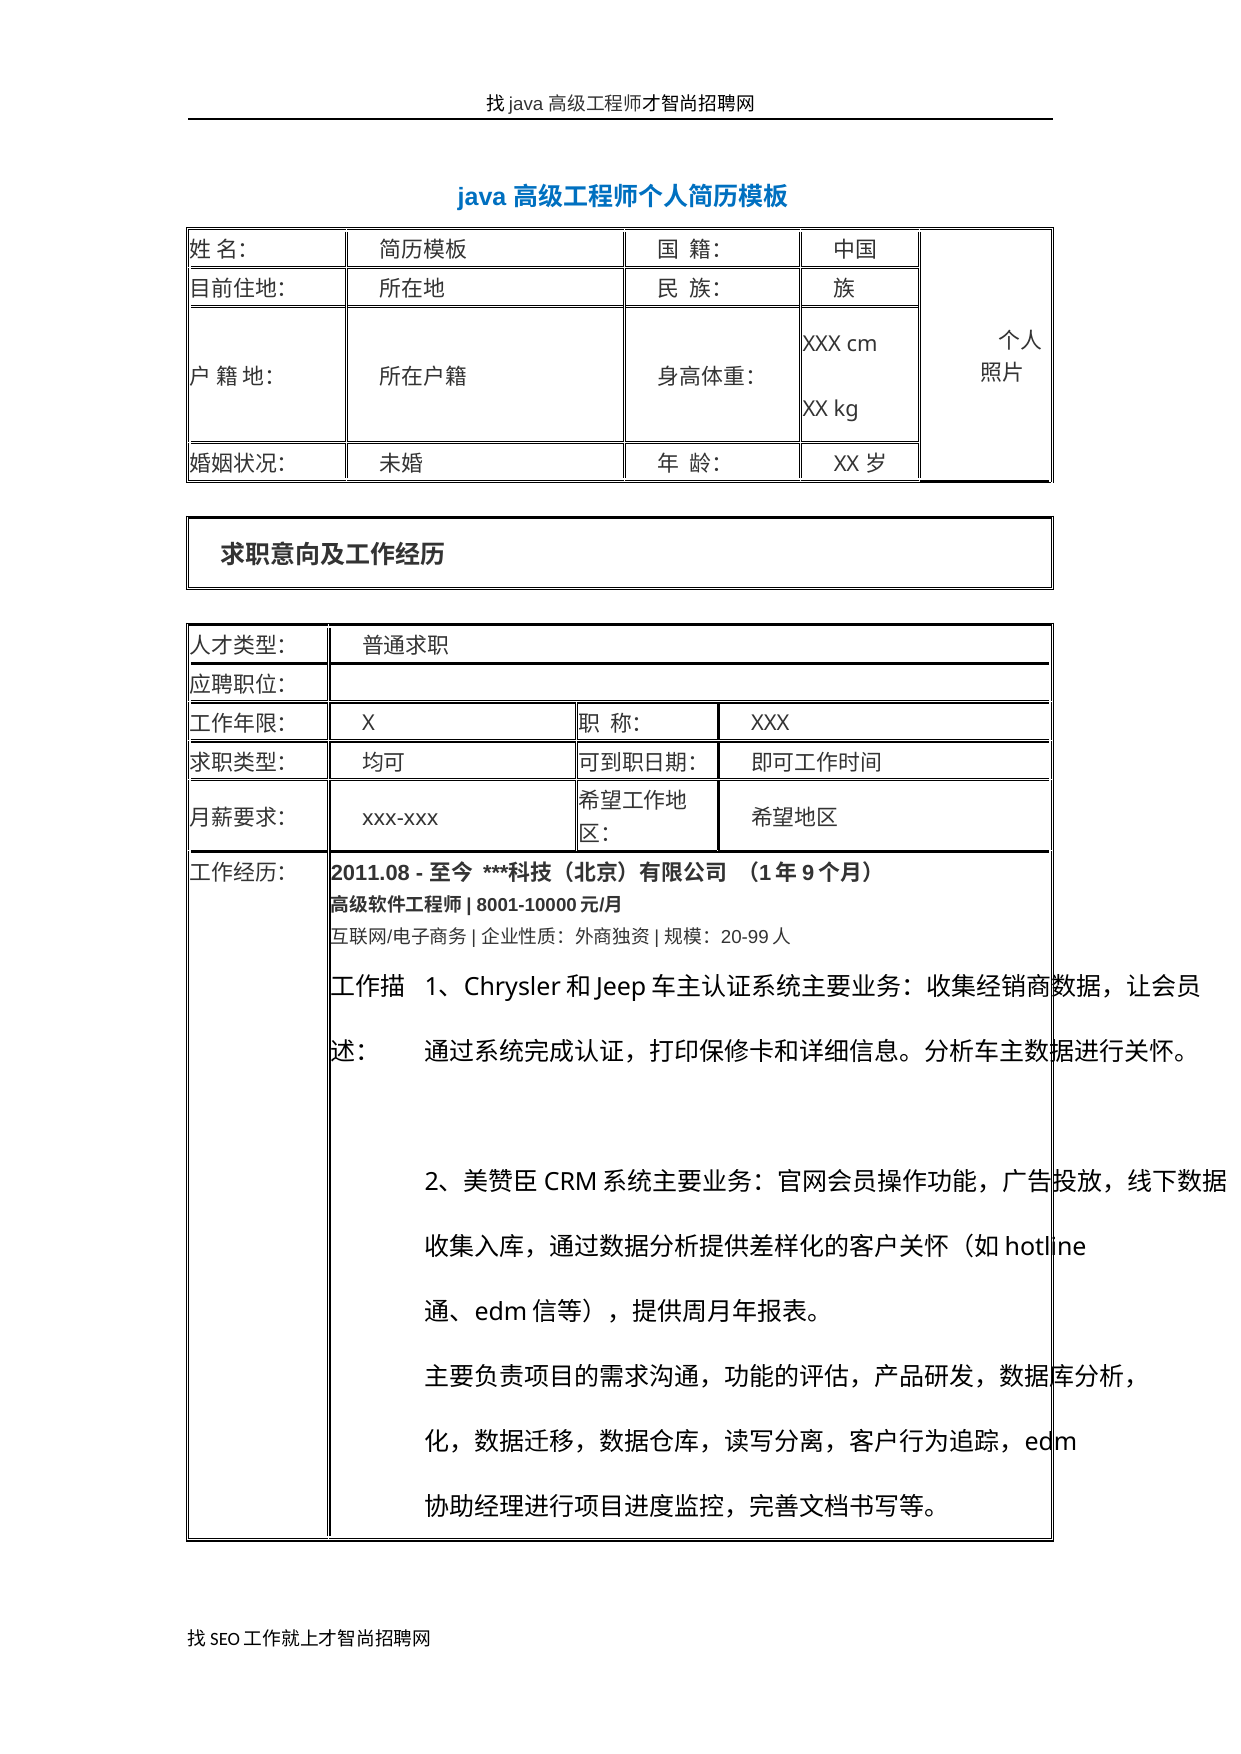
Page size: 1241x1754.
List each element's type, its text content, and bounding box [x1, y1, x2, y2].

table_cell 民 族： [626, 269, 799, 305]
table_cell 目前住地： [189, 266, 345, 305]
table_cell XX 岁 [801, 444, 919, 480]
table_cell 求职类型： [188, 739, 329, 778]
table_cell xxx-xxx [331, 781, 575, 849]
table_cell 均可 [331, 743, 575, 778]
table_cell 希望工作地区： [578, 781, 717, 849]
table_cell 身高体重： [626, 308, 799, 441]
table_cell 户 籍 地： [189, 305, 345, 441]
table_header 姓 名： [189, 230, 347, 266]
table_cell 职 称： [578, 704, 717, 739]
table_cell 年 龄： [625, 444, 801, 480]
table_header 简历模板 [347, 230, 625, 266]
table_cell 族 [802, 269, 918, 305]
table_cell 希望地区 [720, 778, 1051, 849]
table_header 求职意向及工作经历 [189, 519, 1051, 587]
table_cell XXX cm XX kg [802, 308, 918, 441]
table_header 中国 [801, 230, 919, 266]
table_cell 婚姻状况： [189, 441, 347, 480]
table_header 普通求职 [329, 626, 1051, 662]
table_cell [331, 662, 1051, 700]
table_cell 所在户籍 [348, 308, 623, 441]
table_cell 工作经历： [188, 850, 329, 1538]
table_cell 即可工作时间 [718, 739, 1053, 778]
table_cell 工作年限： [188, 700, 329, 739]
table_cell 月薪要求： [189, 778, 327, 849]
table_cell 所在地 [348, 269, 623, 305]
table_cell 可到职日期： [578, 743, 717, 778]
table_cell XXX [718, 700, 1053, 739]
table_cell 应聘职位： [189, 662, 327, 700]
table_cell 未婚 [347, 444, 625, 480]
text java 高级工程师个人简历模板 [187, 162, 1053, 227]
table_header 国 籍： [625, 230, 801, 266]
table_header 人才类型： [189, 624, 329, 662]
table_header 个人照片 [920, 230, 1051, 480]
table_cell X [331, 704, 575, 739]
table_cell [329, 952, 1051, 1538]
